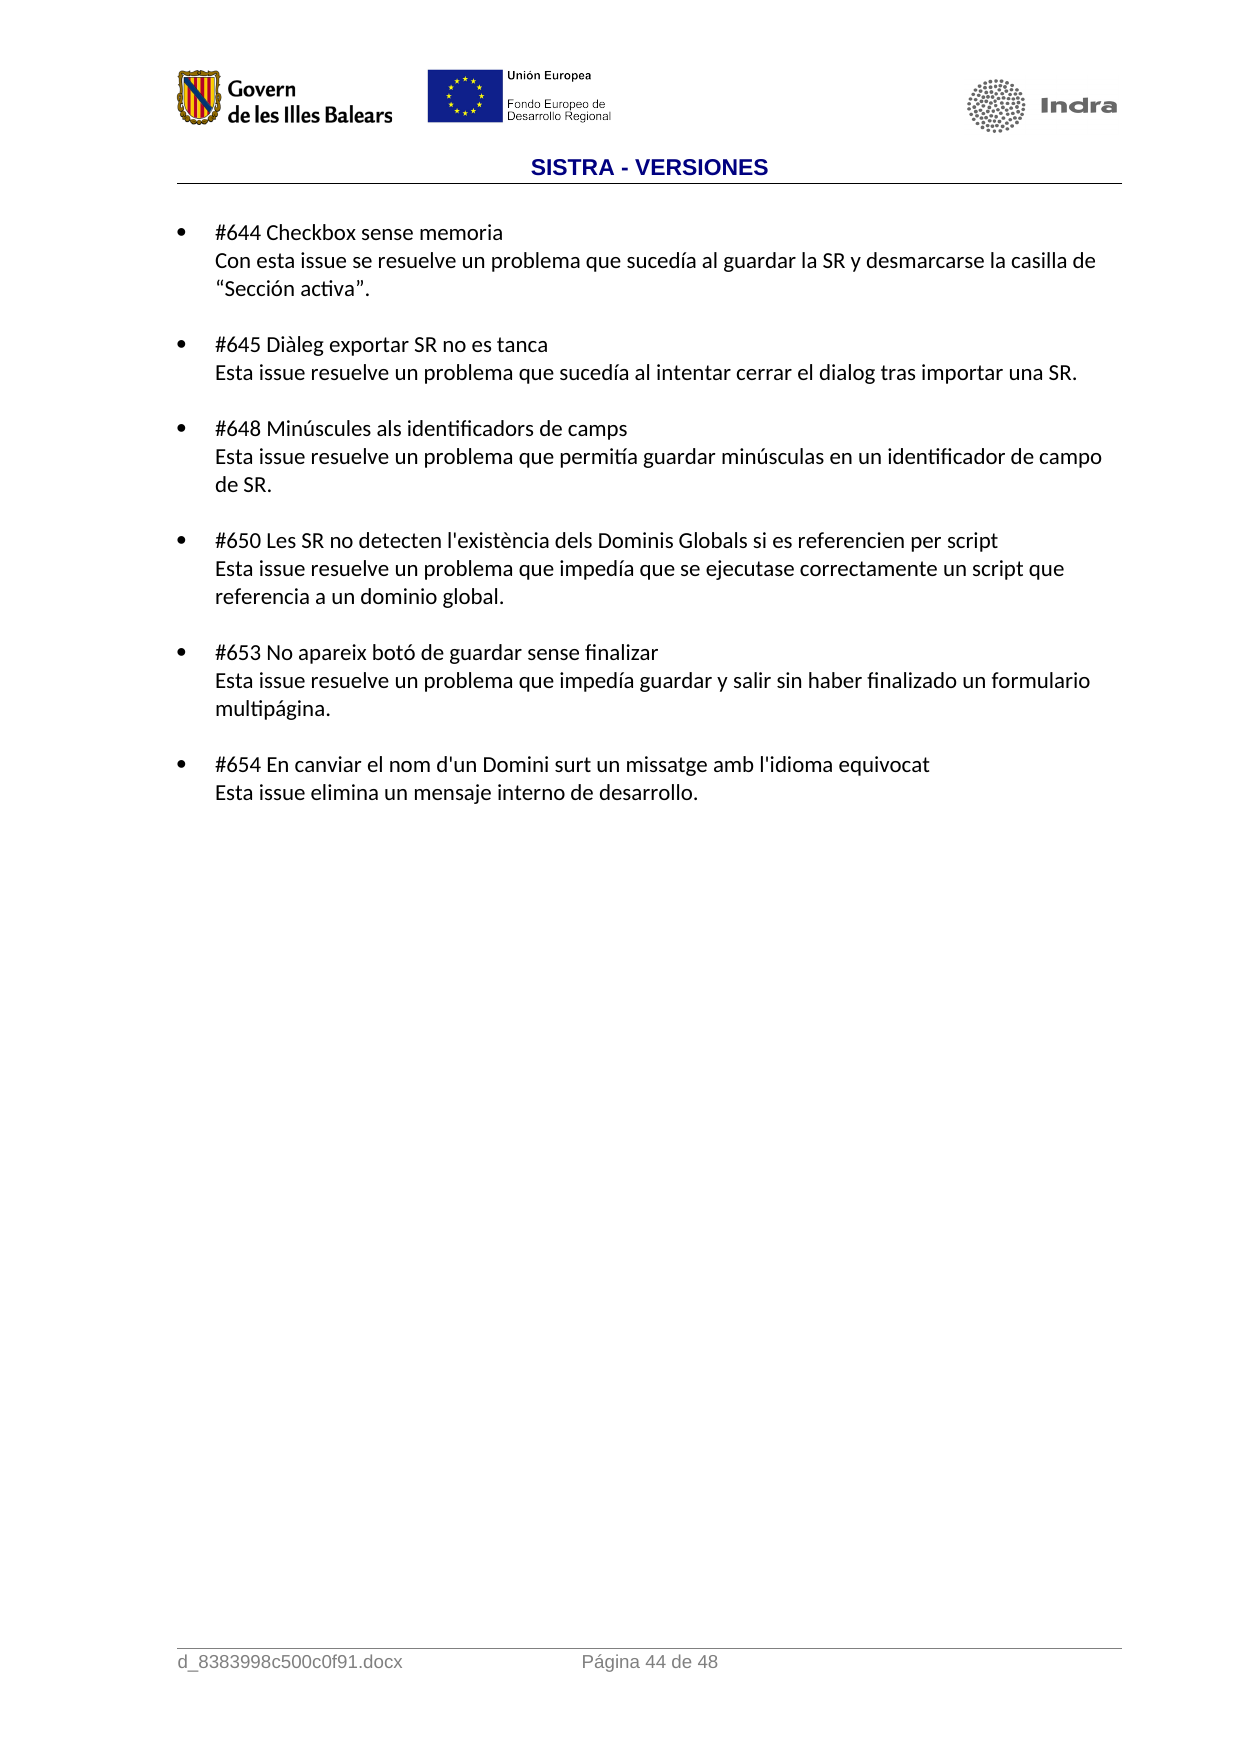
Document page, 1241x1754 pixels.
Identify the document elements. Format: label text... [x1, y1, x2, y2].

list #648 Minúscules als identificadors de camps [177, 414, 1122, 442]
picture [421, 67, 611, 125]
list #653 No apareix botó de guardar sense finalizar [177, 638, 1122, 666]
list Esta issue resuelve un problema que permitía guardar minúsculas en un identificador de campo de SR. [215, 442, 1122, 498]
list Esta issue resuelve un problema que impedía guardar y salir sin haber finalizado un formulario multipágina. [215, 666, 1122, 722]
list #645 Diàleg exportar SR no es tanca [177, 330, 1122, 358]
list Esta issue resuelve un problema que impedía que se ejecutase correctamente un script que referencia a un dominio global. [215, 554, 1122, 610]
list Esta issue resuelve un problema que sucedía al intentar cerrar el dialog tras importar una SR. [215, 358, 1122, 386]
list #654 En canviar el nom d'un Domini surt un missatge amb l'idioma equivocat [177, 750, 1122, 778]
list Esta issue elimina un mensaje interno de desarrollo. [215, 778, 1122, 806]
list Con esta issue se resuelve un problema que sucedía al guardar la SR y desmarcarse la casilla de “Sección activa”. [215, 246, 1122, 302]
list #644 Checkbox sense memoria [177, 218, 1122, 246]
picture [176, 70, 393, 125]
list #650 Les SR no detecten l'existència dels Dominis Globals si es referencien per script [177, 526, 1122, 554]
